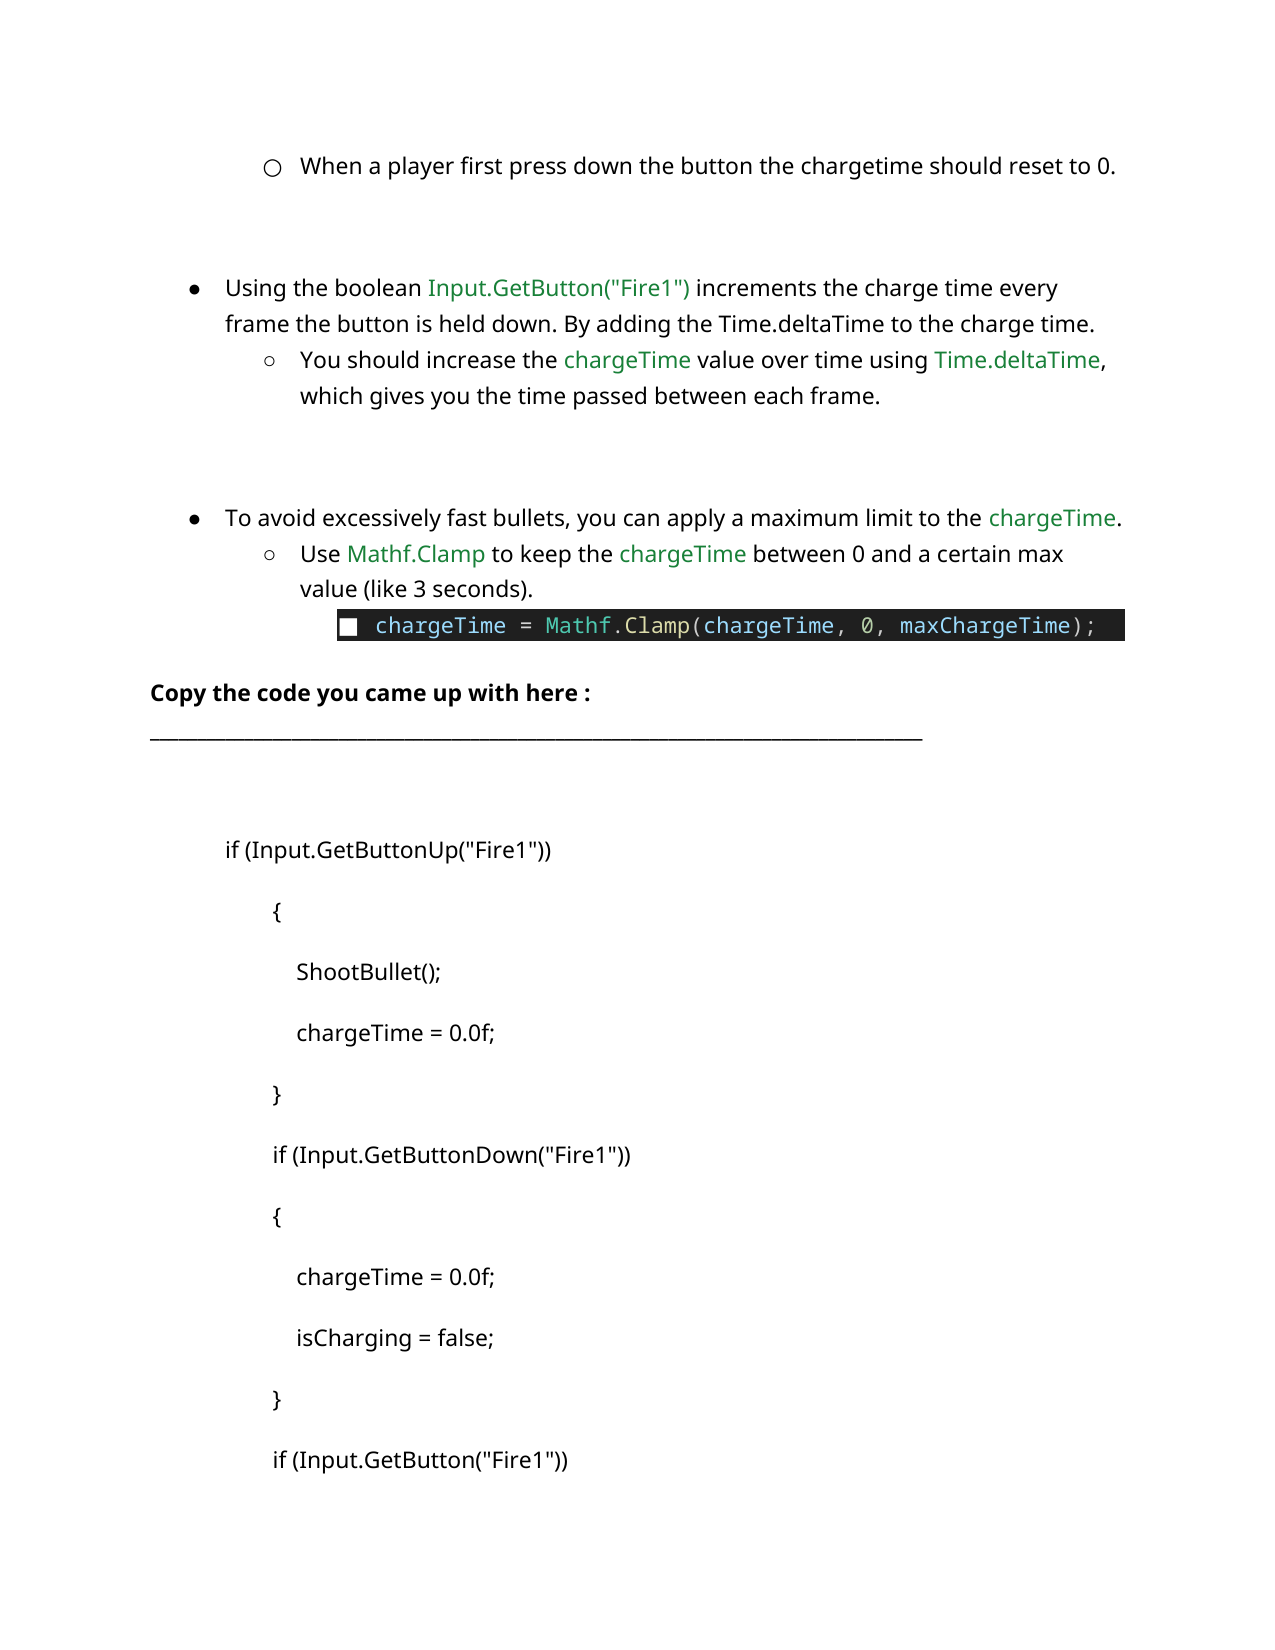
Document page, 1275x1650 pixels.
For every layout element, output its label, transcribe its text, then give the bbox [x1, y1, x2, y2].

text if (Input.GetButtonDown("Fire1")) [225, 1139, 1125, 1170]
text chargeTime = 0.0f; [225, 1261, 1125, 1292]
text ShootBullet(); [225, 956, 1125, 987]
text { [225, 1200, 1125, 1231]
text } [225, 1383, 1125, 1414]
text if (Input.GetButton("Fire1")) [225, 1444, 1125, 1475]
list chargeTime = Mathf.Clamp(chargeTime, 0, maxChargeTime); [337, 609, 1125, 641]
list Using the boolean Input.GetButton("Fire1") increments the charge time every frame the button is held down. By adding the Time.deltaTime to the charge time. [187, 272, 1125, 339]
list To avoid excessively fast bullets, you can apply a maximum limit to the chargeTime. [187, 502, 1125, 533]
text Copy the code you came up with here : __________________________________________________________________________________ [150, 677, 1125, 744]
text chargeTime = 0.0f; [225, 1017, 1125, 1048]
text isCharging = false; [225, 1322, 1125, 1353]
text } [225, 1078, 1125, 1109]
list Use Mathf.Clamp to keep the chargeTime between 0 and a certain max value (like 3 seconds). [262, 537, 1125, 605]
text if (Input.GetButtonUp("Fire1")) [225, 834, 1125, 866]
list You should increase the chargeTime value over time using Time.deltaTime, which gives you the time passed between each frame. [262, 344, 1125, 411]
text { [225, 895, 1125, 927]
list When a player first press down the button the chargetime should reset to 0. [262, 150, 1125, 181]
